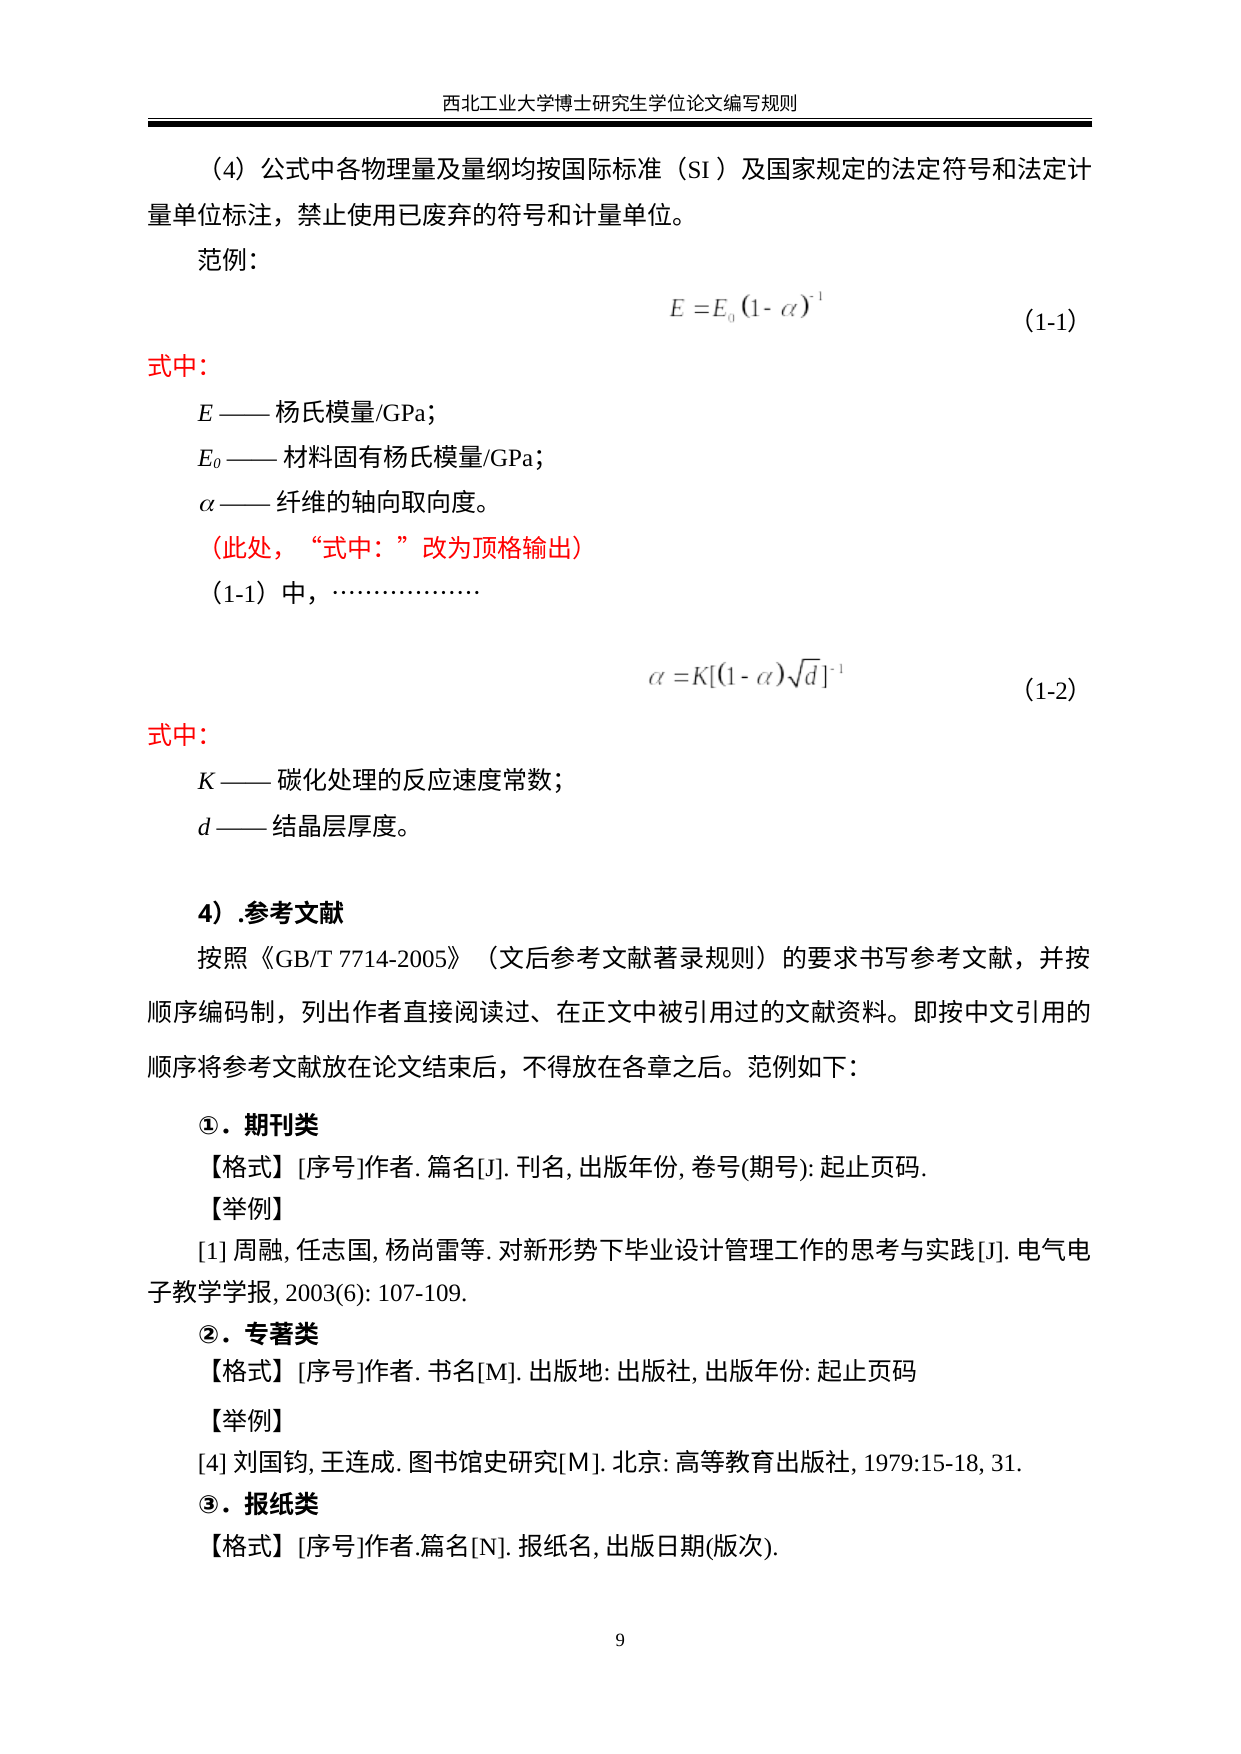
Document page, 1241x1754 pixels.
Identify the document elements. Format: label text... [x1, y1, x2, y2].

text （此处，“式中：”改为顶格输出） [148, 528, 1092, 564]
text d —— 结晶层厚度。 [148, 806, 1092, 842]
text （1-2） [148, 654, 1092, 706]
text （1-1） [148, 286, 1092, 338]
text ③．报纸类 [148, 1480, 1092, 1522]
text ②．专著类 [148, 1310, 1092, 1351]
text 范例： [148, 241, 1092, 277]
text 【格式】作者. 书名[M]. 出版地: 出版社, 出版年份: 起止页码 [148, 1351, 1092, 1388]
text 【举例】 [148, 1397, 1092, 1438]
text （1-1）中，……………… [148, 573, 1092, 609]
text 4）.参考文献 [148, 893, 1092, 929]
text 式中： [148, 347, 1092, 383]
text （4）公式中各物理量及量纲均按国际标准（SI ）及国家规定的法定符号和法定计量单位标注，禁止使用已废弃的符号和计量单位。 [148, 150, 1092, 232]
text K —— 碳化处理的反应速度常数； [148, 761, 1092, 797]
text 【格式】[序号]作者. 篇名[J]. 刊名, 出版年份, 卷号(期号): 起止页码. [148, 1143, 1092, 1185]
text [4] 刘国钧, 王连成. 图书馆史研究[Ｍ]. 北京: 高等教育出版社, 1979:15-18, 31. [148, 1438, 1092, 1480]
text —— 纤维的轴向取向度。 [148, 483, 1092, 519]
text 【举例】 [148, 1185, 1092, 1226]
text 按照《GB/T 7714-2005》（文后参考文献著录规则）的要求书写参考文献，并按顺序编码制，列出作者直接阅读过、在正文中被引用过的文献资料。即按中文引用的顺序将参考文献放在论文结束后，不得放在各章之后。范例如下： [148, 938, 1092, 1083]
text E0 —— 材料固有杨氏模量/GPa； [148, 437, 1092, 474]
text E —— 杨氏模量/GPa； [148, 392, 1092, 428]
text ①．期刊类 [148, 1101, 1092, 1143]
text [1] 周融, 任志国, 杨尚雷等. 对新形势下毕业设计管理工作的思考与实践[J]. 电气电子教学学报, 2003(6): 107-109. [148, 1226, 1092, 1310]
text 式中： [148, 715, 1092, 752]
text 【格式】作者.篇名. 报纸名, 出版日期(版次). [148, 1522, 1092, 1563]
